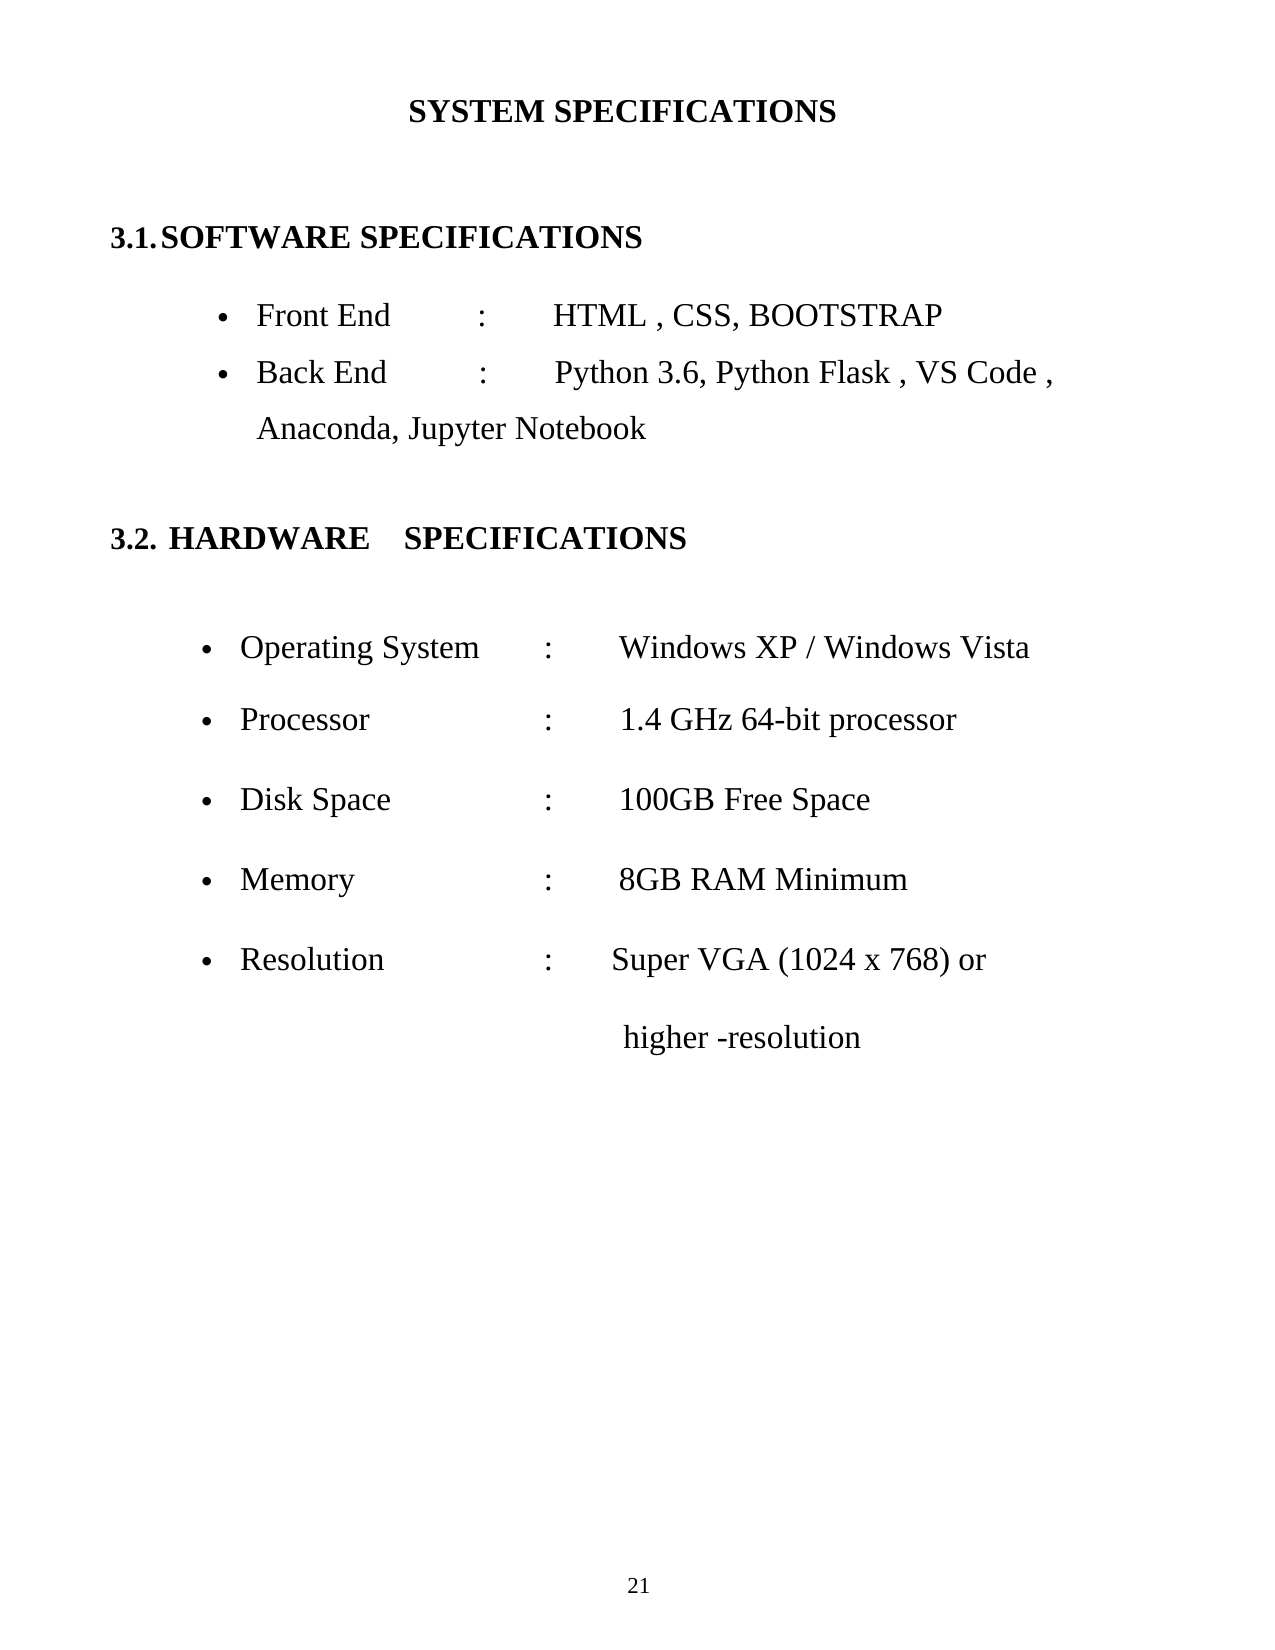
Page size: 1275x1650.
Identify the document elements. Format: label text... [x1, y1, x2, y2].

list Operating System : Windows XP / Windows Vista [202, 627, 1221, 665]
list Processor : 1.4 GHz 64-bit processor [202, 699, 1221, 737]
list Memory : 8GB RAM Minimum [202, 859, 1221, 897]
subtitle HARDWARE SPECIFICATIONS [110, 518, 1221, 556]
list Back End : Python 3.6, Python Flask , VS Code , Anaconda, Jupyter Notebook [219, 352, 1053, 447]
list Front End : HTML , CSS, BOOTSTRAP [219, 296, 1221, 334]
subtitle SYSTEM SPECIFICATIONS [77, 91, 1168, 130]
list Disk Space : 100GB Free Space [202, 779, 1221, 817]
list Resolution : Super VGA (1024 x 768) or higher -resolution [202, 939, 986, 1056]
list SOFTWARE SPECIFICATIONS [110, 218, 1221, 256]
